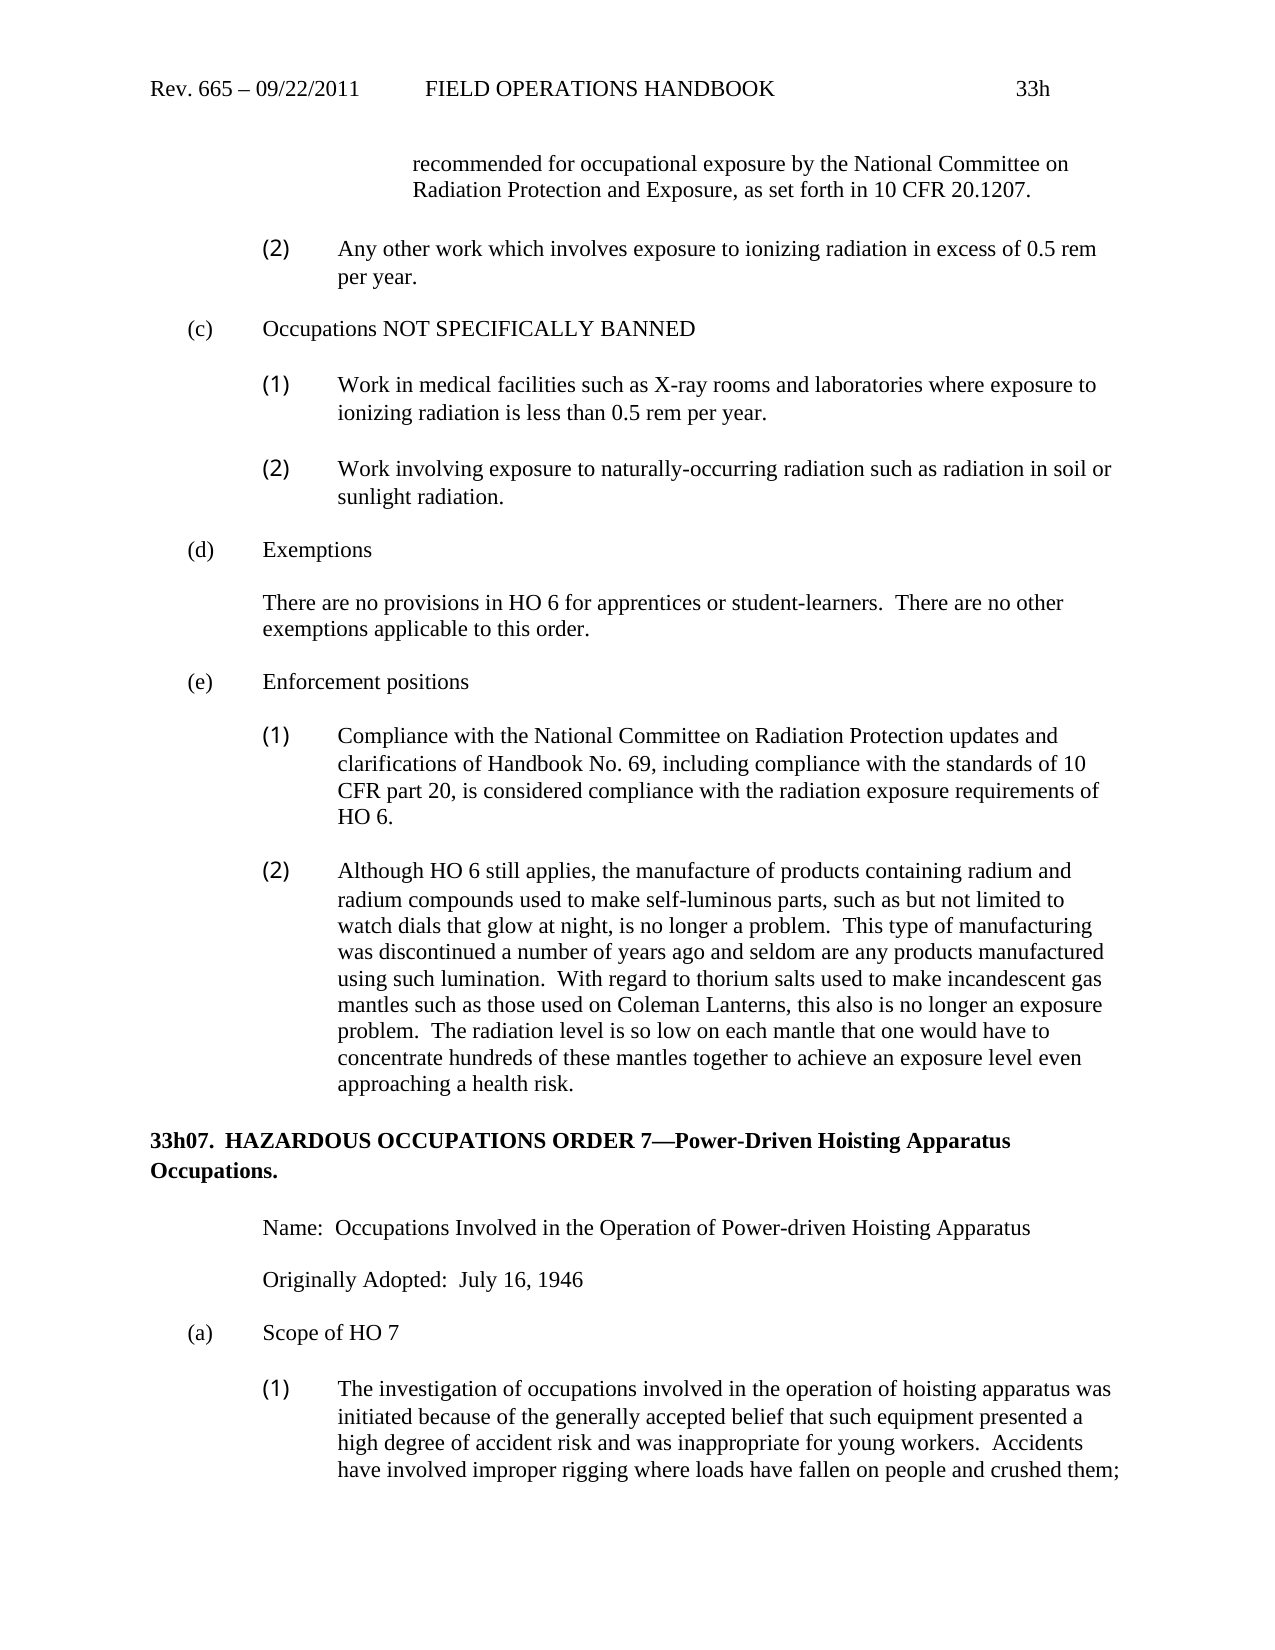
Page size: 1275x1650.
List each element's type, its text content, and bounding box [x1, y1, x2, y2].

list Exemptions [187, 536, 1125, 562]
text There are no provisions in HO 6 for apprentices or student-learners. There are no other exemptions applicable to this order. [262, 589, 1125, 641]
list Work involving exposure to naturally-occurring radiation such as radiation in soil or sunlight radiation. [262, 452, 1125, 510]
list Scope of HO 7 [187, 1319, 1125, 1345]
list Enforcement positions [187, 668, 1125, 694]
list Any other work which involves exposure to ionizing radiation in excess of 0.5 rem per year. [262, 231, 1125, 289]
text Originally Adopted: July 16, 1946 [262, 1266, 1125, 1293]
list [262, 1372, 1125, 1482]
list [337, 150, 1125, 203]
list Work in medical facilities such as X-ray rooms and laboratories where exposure to ionizing radiation is less than 0.5 rem per year. [262, 368, 1125, 426]
text Name: Occupations Involved in the Operation of Power-driven Hoisting Apparatus [262, 1213, 1125, 1240]
subtitle 33h07. HAZARDOUS OCCUPATIONS ORDER 7—Power-Driven Hoisting Apparatus Occupations. [150, 1127, 1125, 1183]
list Occupations NOT SPECIFICALLY BANNED [187, 315, 1125, 342]
list Compliance with the National Committee on Radiation Protection updates and clarifications of Handbook No. 69, including compliance with the standards of 10 CFR part 20, is considered compliance with the radiation exposure requirements of HO 6. [262, 719, 1125, 829]
list Although HO 6 still applies, the manufacture of products containing radium and radium compounds used to make self-luminous parts, such as but not limited to watch dials that glow at night, is no longer a problem. This type of manufacturing was discontinued a number of years ago and seldom are any products manufactured using such lumination. With regard to thorium salts used to make incandescent gas mantles such as those used on Coleman Lanterns, this also is no longer an exposure problem. The radiation level is so low on each mantle that one would have to concentrate hundreds of these mantles together to achieve an exposure level even approaching a health risk. [262, 854, 1125, 1097]
